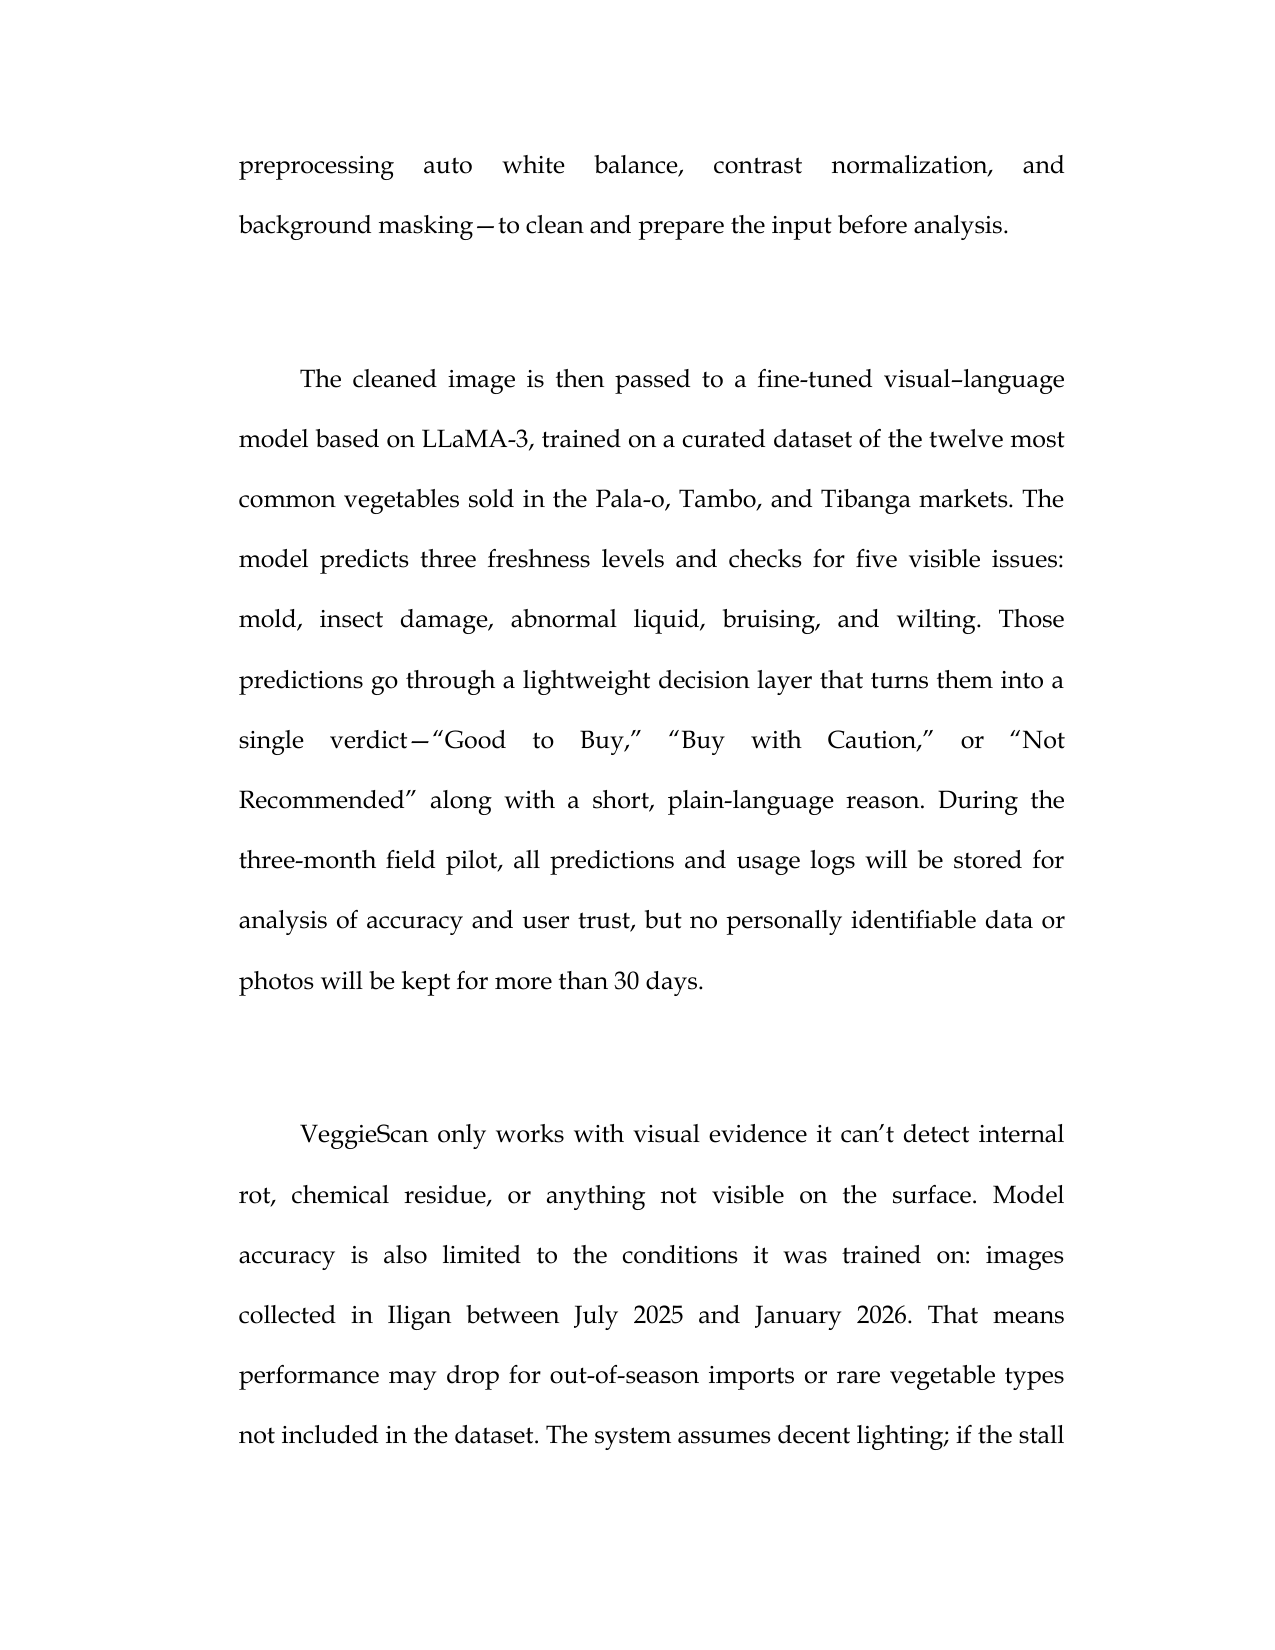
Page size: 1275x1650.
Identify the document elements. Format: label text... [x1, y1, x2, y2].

text The cleaned image is then passed to a fine-tuned visual–language model based on LLaMA-3, trained on a curated dataset of the twelve most common vegetables sold in the Pala-o, Tambo, and Tibanga markets. The model predicts three freshness levels and checks for five visible issues: mold, insect damage, abnormal liquid, bruising, and wilting. Those predictions go through a lightweight decision layer that turns them into a single verdict—“Good to Buy,” “Buy with Caution,” or “Not Recommended” along with a short, plain-language reason. During the three-month field pilot, all predictions and usage logs will be stored for analysis of accuracy and user trust, but no personally identifiable data or photos will be kept for more than 30 days. [238, 364, 1066, 996]
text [238, 150, 1066, 240]
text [238, 1120, 1066, 1451]
